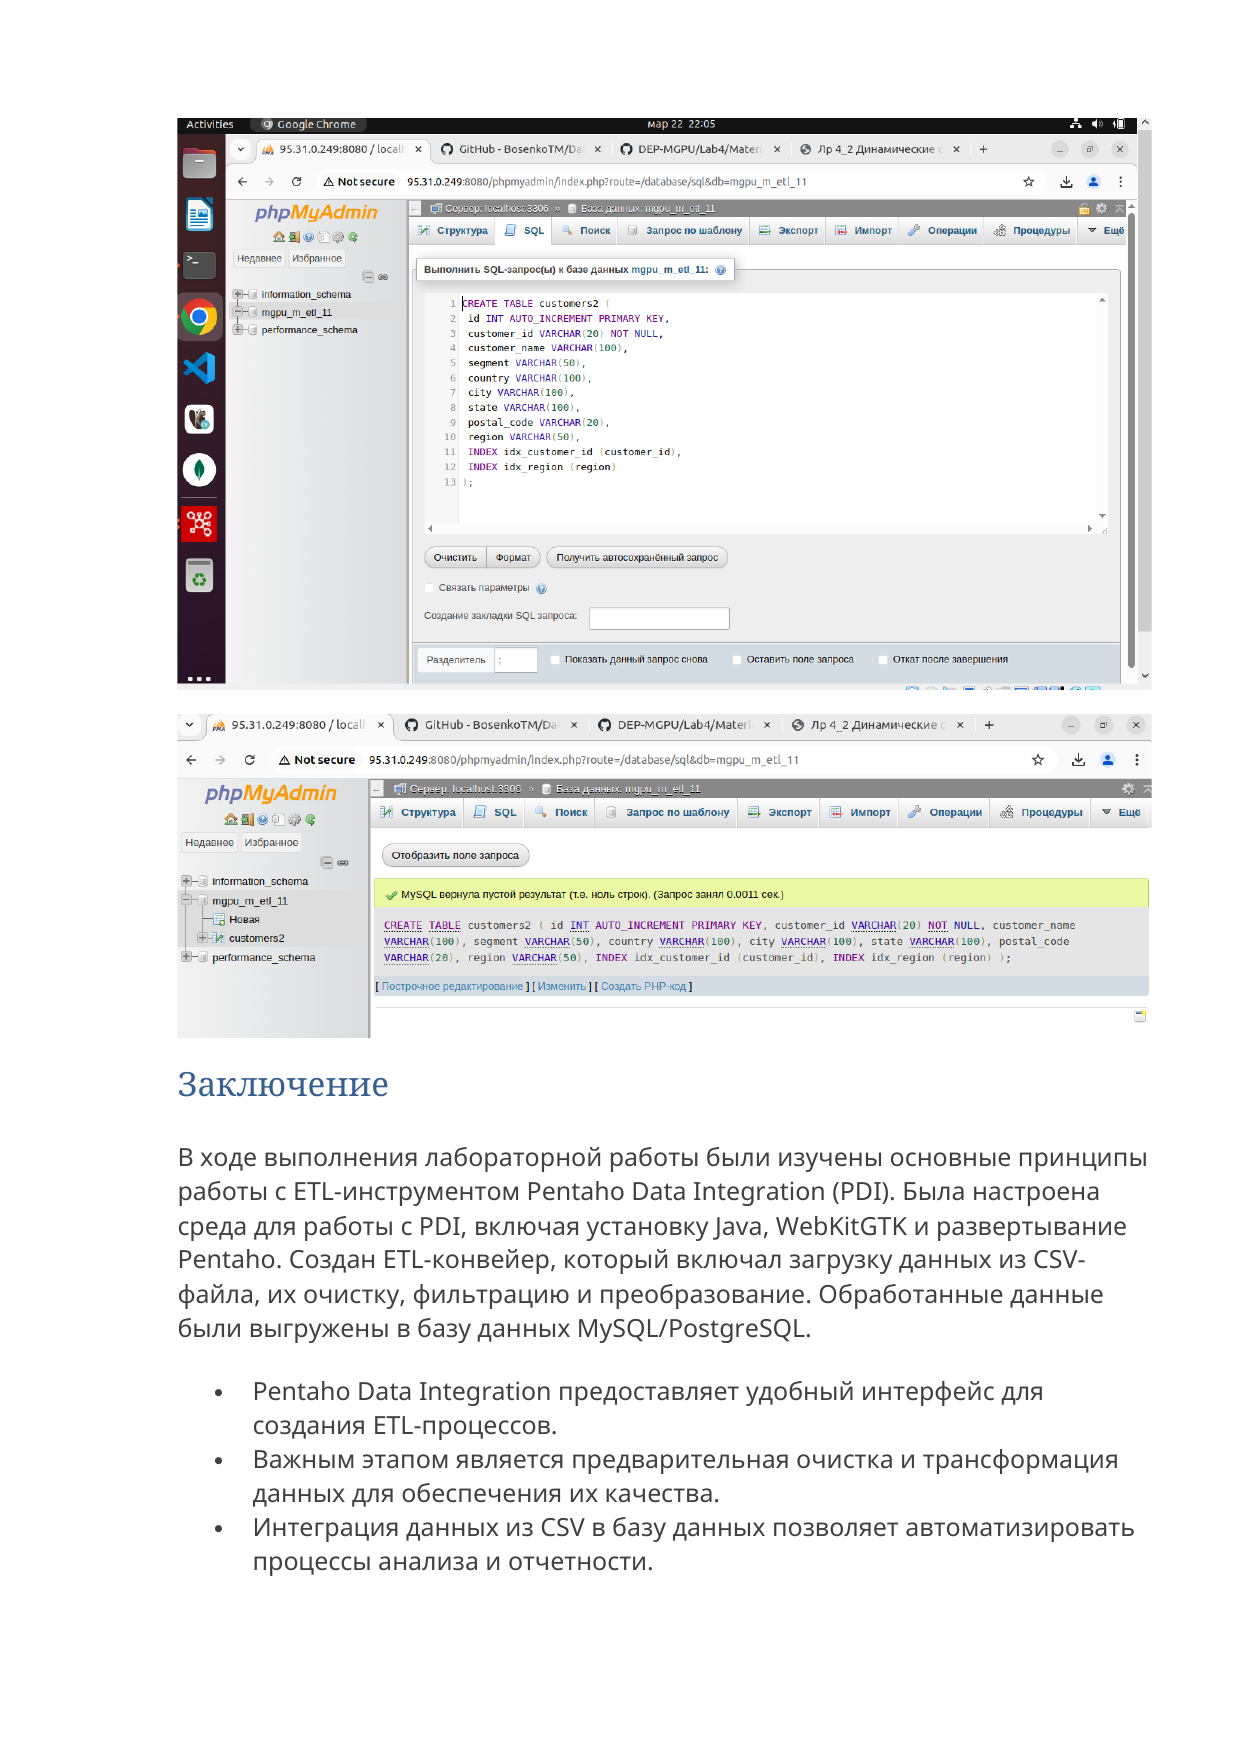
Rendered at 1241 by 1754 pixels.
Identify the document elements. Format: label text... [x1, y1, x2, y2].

picture [177, 714, 1152, 1038]
list Pentaho Data Integration предоставляет удобный интерфейс для создания ETL-процессов. [215, 1373, 1152, 1442]
list Интеграция данных из CSV в базу данных позволяет автоматизировать процессы анализа и отчетности. [215, 1510, 1152, 1578]
list Важным этапом является предварительная очистка и трансформация данных для обеспечения их качества. [215, 1442, 1152, 1510]
text В ходе выполнения лабораторной работы были изучены основные принципы работы с ETL-инструментом Pentaho Data Integration (PDI). Была настроена среда для работы с PDI, включая установку Java, WebKitGTK и развертывание Pentaho. Создан ETL-конвейер, который включал загрузку данных из CSV-файла, их очистку, фильтрацию и преобразование. Обработанные данные были выгружены в базу данных MySQL/PostgreSQL. [177, 1140, 1152, 1344]
picture [177, 118, 1152, 690]
subtitle Заключение [177, 1067, 1152, 1105]
